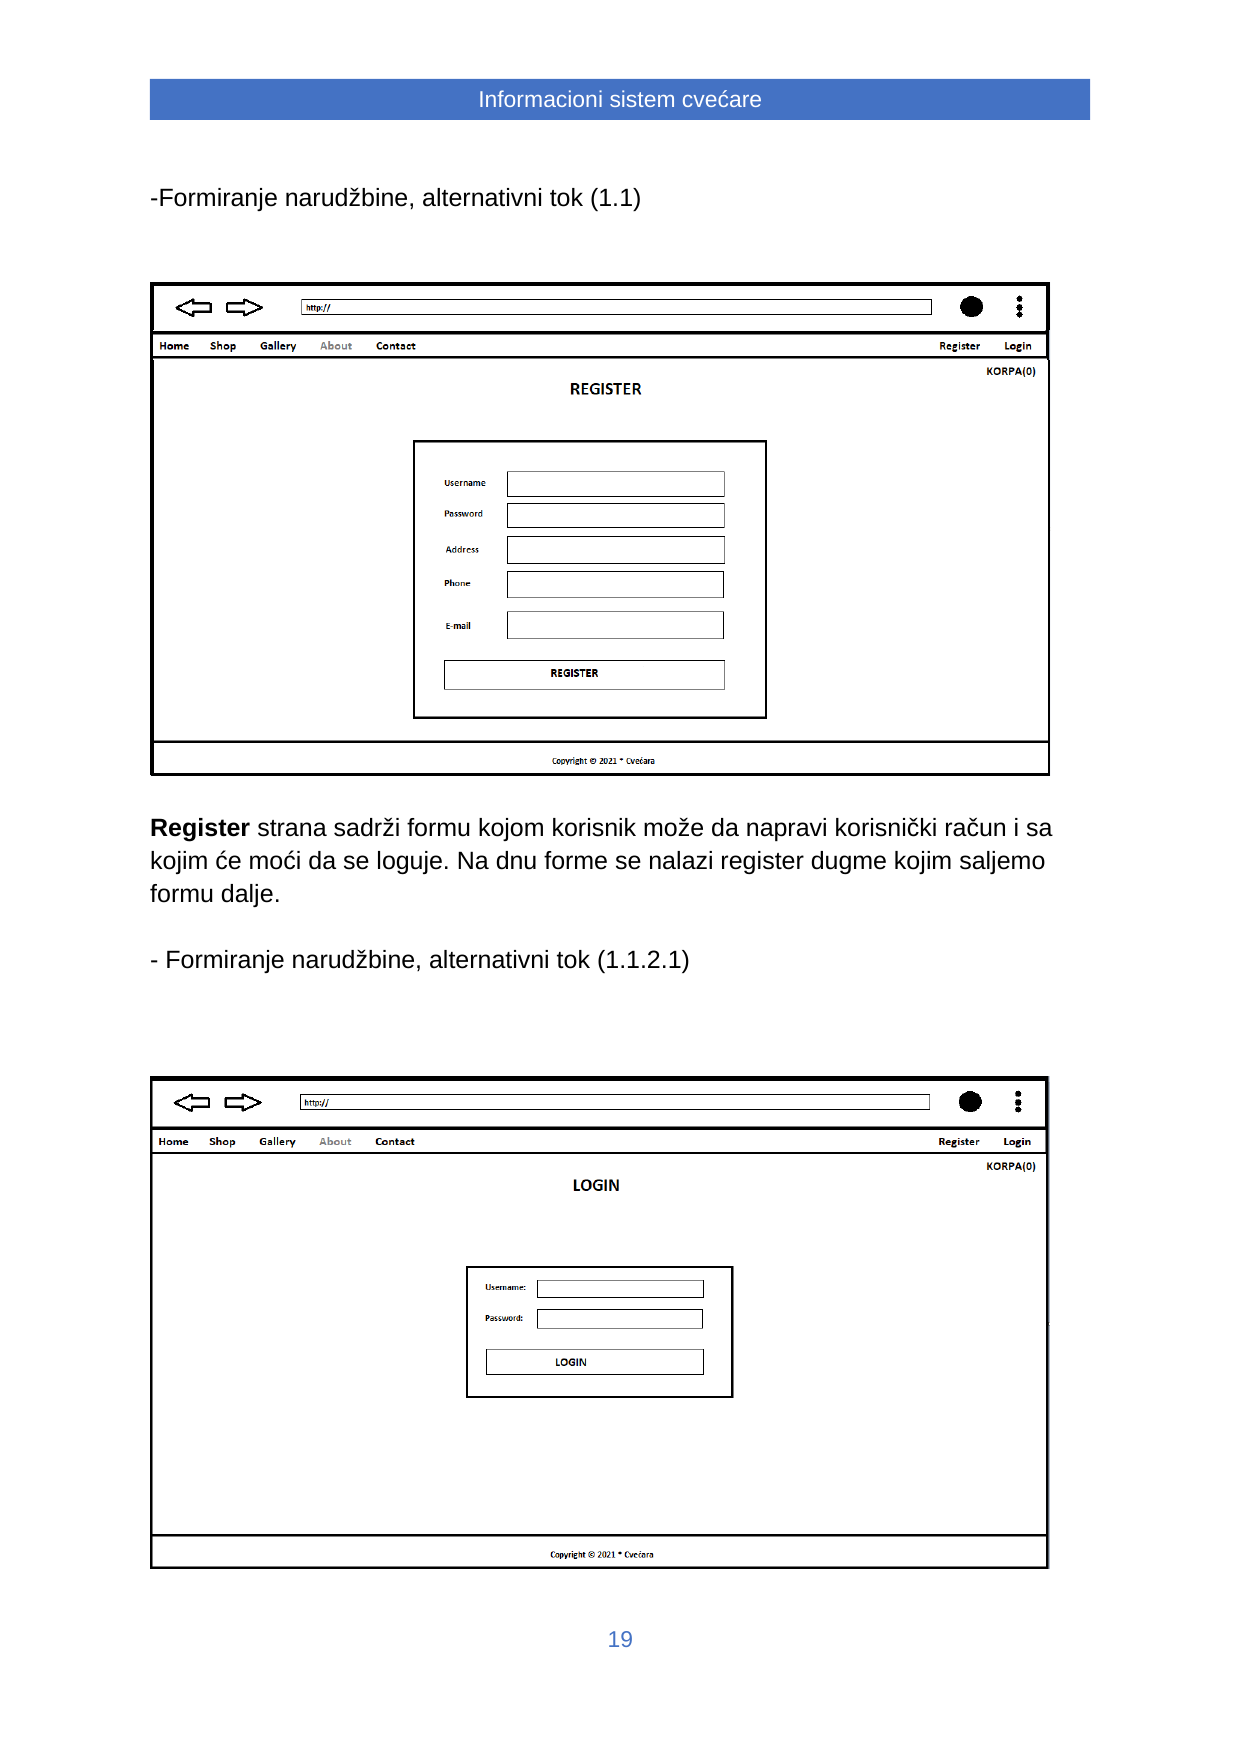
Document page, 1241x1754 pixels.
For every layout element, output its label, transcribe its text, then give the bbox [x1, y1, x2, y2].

picture [150, 282, 1050, 776]
text - Formiranje narudžbine, alternativni tok (1.1.2.1) [150, 945, 1090, 973]
text Register strana sadrži formu kojom korisnik može da napravi korisnički račun i sa [150, 813, 1090, 841]
picture [150, 1076, 1050, 1569]
text kojim će moći da se loguje. Na dnu forme se nalazi register dugme kojim saljemo formu dalje. [150, 846, 1090, 907]
text -Formiranje narudžbine, alternativni tok (1.1) [150, 183, 1090, 212]
